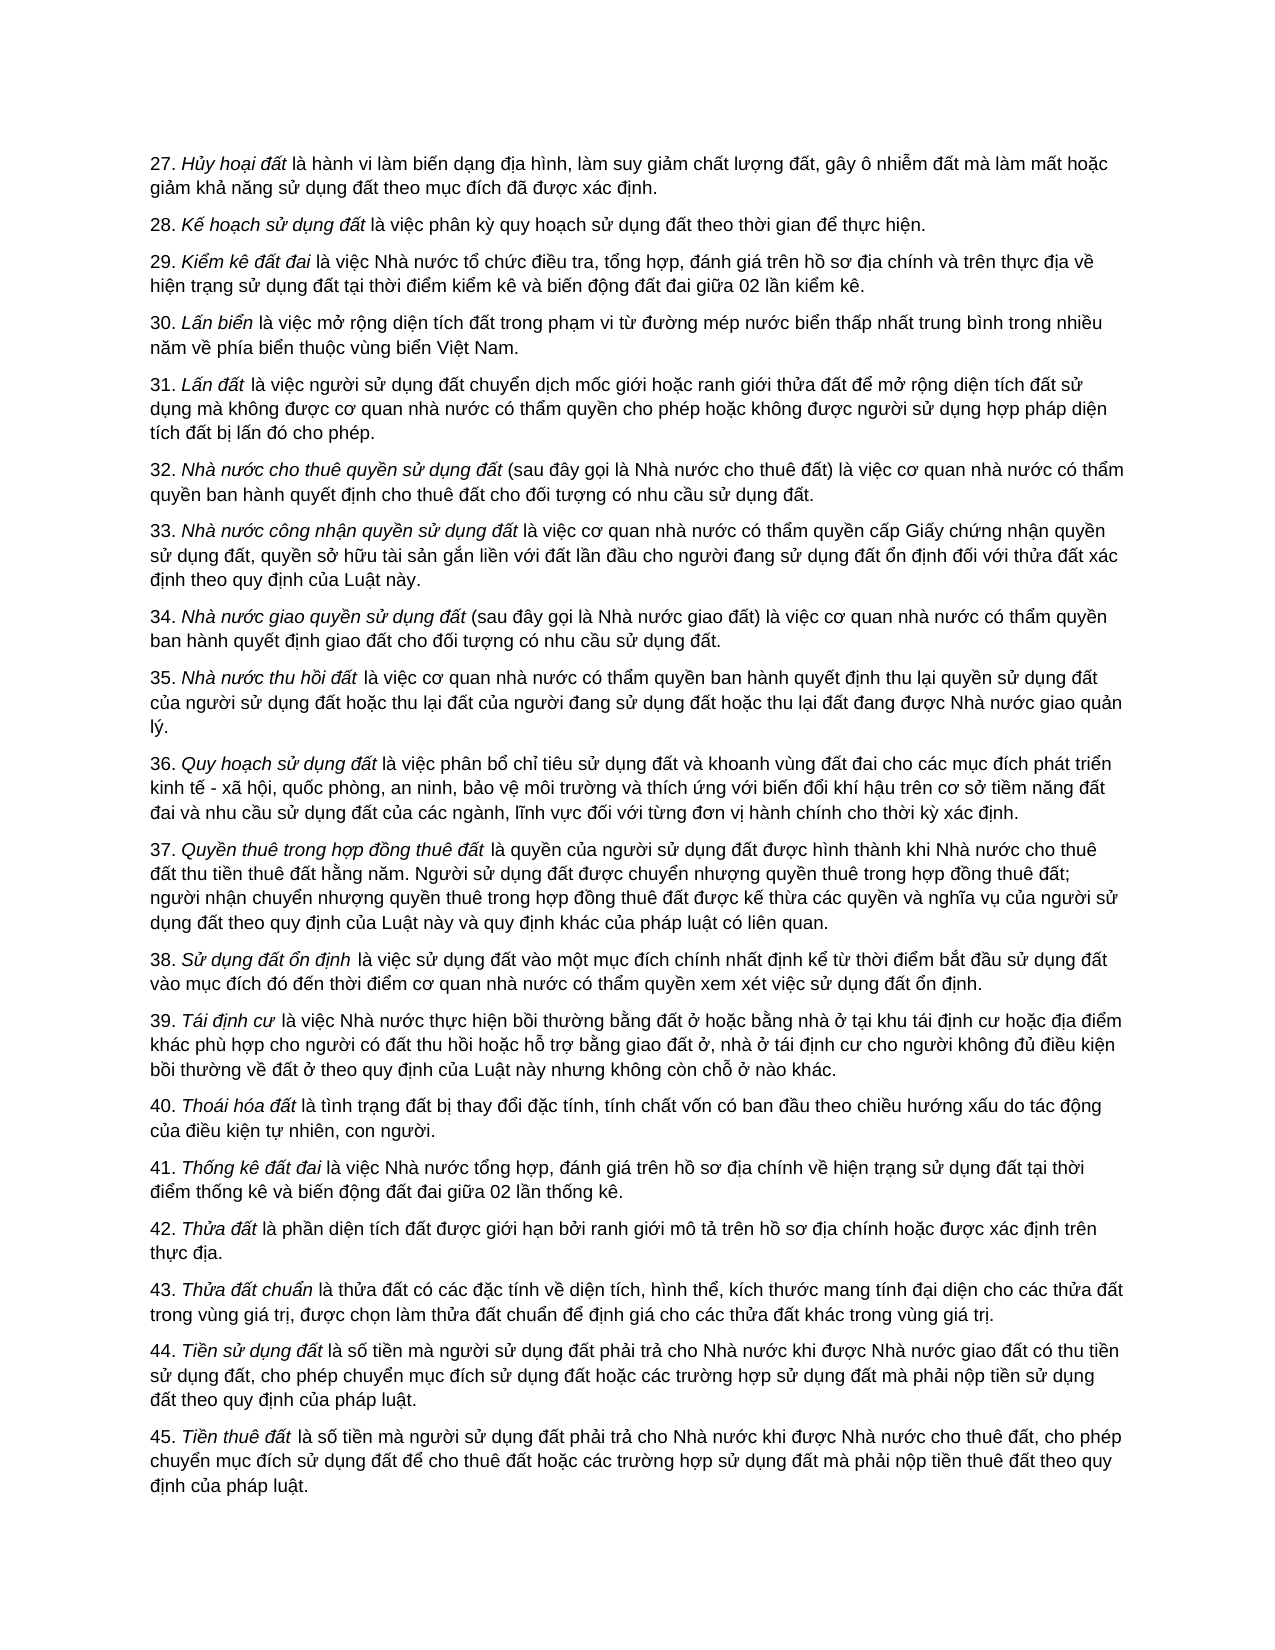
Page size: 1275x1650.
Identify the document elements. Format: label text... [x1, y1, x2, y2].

text 42. Thửa đất là phần diện tích đất được giới hạn bởi ranh giới mô tả trên hồ sơ địa chính hoặc được xác định trên thực địa. [150, 1215, 1125, 1264]
text 30. Lấn biển là việc mở rộng diện tích đất trong phạm vi từ đường mép nước biển thấp nhất trung bình trong nhiều năm về phía biển thuộc vùng biển Việt Nam. [150, 309, 1125, 358]
text 40. Thoái hóa đất là tình trạng đất bị thay đổi đặc tính, tính chất vốn có ban đầu theo chiều hướng xấu do tác động của điều kiện tự nhiên, con người. [150, 1092, 1125, 1141]
text 35. Nhà nước thu hồi đất là việc cơ quan nhà nước có thẩm quyền ban hành quyết định thu lại quyền sử dụng đất của người sử dụng đất hoặc thu lại đất của người đang sử dụng đất hoặc thu lại đất đang được Nhà nước giao quản lý. [150, 664, 1125, 737]
text 34. Nhà nước giao quyền sử dụng đất (sau đây gọi là Nhà nước giao đất) là việc cơ quan nhà nước có thẩm quyền ban hành quyết định giao đất cho đối tượng có nhu cầu sử dụng đất. [150, 603, 1125, 652]
text 29. Kiểm kê đất đai là việc Nhà nước tổ chức điều tra, tổng hợp, đánh giá trên hồ sơ địa chính và trên thực địa về hiện trạng sử dụng đất tại thời điểm kiểm kê và biến động đất đai giữa 02 lần kiểm kê. [150, 248, 1125, 297]
text 27. Hủy hoại đất là hành vi làm biến dạng địa hình, làm suy giảm chất lượng đất, gây ô nhiễm đất mà làm mất hoặc giảm khả năng sử dụng đất theo mục đích đã được xác định. [150, 150, 1125, 199]
text 31. Lấn đất là việc người sử dụng đất chuyển dịch mốc giới hoặc ranh giới thửa đất để mở rộng diện tích đất sử dụng mà không được cơ quan nhà nước có thẩm quyền cho phép hoặc không được người sử dụng hợp pháp diện tích đất bị lấn đó cho phép. [150, 371, 1125, 444]
text 45. Tiền thuê đất là số tiền mà người sử dụng đất phải trả cho Nhà nước khi được Nhà nước cho thuê đất, cho phép chuyển mục đích sử dụng đất để cho thuê đất hoặc các trường hợp sử dụng đất mà phải nộp tiền thuê đất theo quy định của pháp luật. [150, 1423, 1125, 1496]
text 36. Quy hoạch sử dụng đất là việc phân bổ chỉ tiêu sử dụng đất và khoanh vùng đất đai cho các mục đích phát triển kinh tế - xã hội, quốc phòng, an ninh, bảo vệ môi trường và thích ứng với biến đổi khí hậu trên cơ sở tiềm năng đất đai và nhu cầu sử dụng đất của các ngành, lĩnh vực đối với từng đơn vị hành chính cho thời kỳ xác định. [150, 750, 1125, 823]
text 37. Quyền thuê trong hợp đồng thuê đất là quyền của người sử dụng đất được hình thành khi Nhà nước cho thuê đất thu tiền thuê đất hằng năm. Người sử dụng đất được chuyển nhượng quyền thuê trong hợp đồng thuê đất; người nhận chuyển nhượng quyền thuê trong hợp đồng thuê đất được kế thừa các quyền và nghĩa vụ của người sử dụng đất theo quy định của Luật này và quy định khác của pháp luật có liên quan. [150, 836, 1125, 933]
text 41. Thống kê đất đai là việc Nhà nước tổng hợp, đánh giá trên hồ sơ địa chính về hiện trạng sử dụng đất tại thời điểm thống kê và biến động đất đai giữa 02 lần thống kê. [150, 1154, 1125, 1202]
text 28. Kế hoạch sử dụng đất là việc phân kỳ quy hoạch sử dụng đất theo thời gian để thực hiện. [150, 211, 1125, 236]
text 38. Sử dụng đất ổn định là việc sử dụng đất vào một mục đích chính nhất định kể từ thời điểm bắt đầu sử dụng đất vào mục đích đó đến thời điểm cơ quan nhà nước có thẩm quyền xem xét việc sử dụng đất ổn định. [150, 946, 1125, 994]
text 44. Tiền sử dụng đất là số tiền mà người sử dụng đất phải trả cho Nhà nước khi được Nhà nước giao đất có thu tiền sử dụng đất, cho phép chuyển mục đích sử dụng đất hoặc các trường hợp sử dụng đất mà phải nộp tiền sử dụng đất theo quy định của pháp luật. [150, 1337, 1125, 1411]
text 39. Tái định cư là việc Nhà nước thực hiện bồi thường bằng đất ở hoặc bằng nhà ở tại khu tái định cư hoặc địa điểm khác phù hợp cho người có đất thu hồi hoặc hỗ trợ bằng giao đất ở, nhà ở tái định cư cho người không đủ điều kiện bồi thường về đất ở theo quy định của Luật này nhưng không còn chỗ ở nào khác. [150, 1007, 1125, 1080]
text 32. Nhà nước cho thuê quyền sử dụng đất (sau đây gọi là Nhà nước cho thuê đất) là việc cơ quan nhà nước có thẩm quyền ban hành quyết định cho thuê đất cho đối tượng có nhu cầu sử dụng đất. [150, 456, 1125, 505]
text 43. Thửa đất chuẩn là thửa đất có các đặc tính về diện tích, hình thể, kích thước mang tính đại diện cho các thửa đất trong vùng giá trị, được chọn làm thửa đất chuẩn để định giá cho các thửa đất khác trong vùng giá trị. [150, 1276, 1125, 1325]
text 33. Nhà nước công nhận quyền sử dụng đất là việc cơ quan nhà nước có thẩm quyền cấp Giấy chứng nhận quyền sử dụng đất, quyền sở hữu tài sản gắn liền với đất lần đầu cho người đang sử dụng đất ổn định đối với thửa đất xác định theo quy định của Luật này. [150, 517, 1125, 591]
